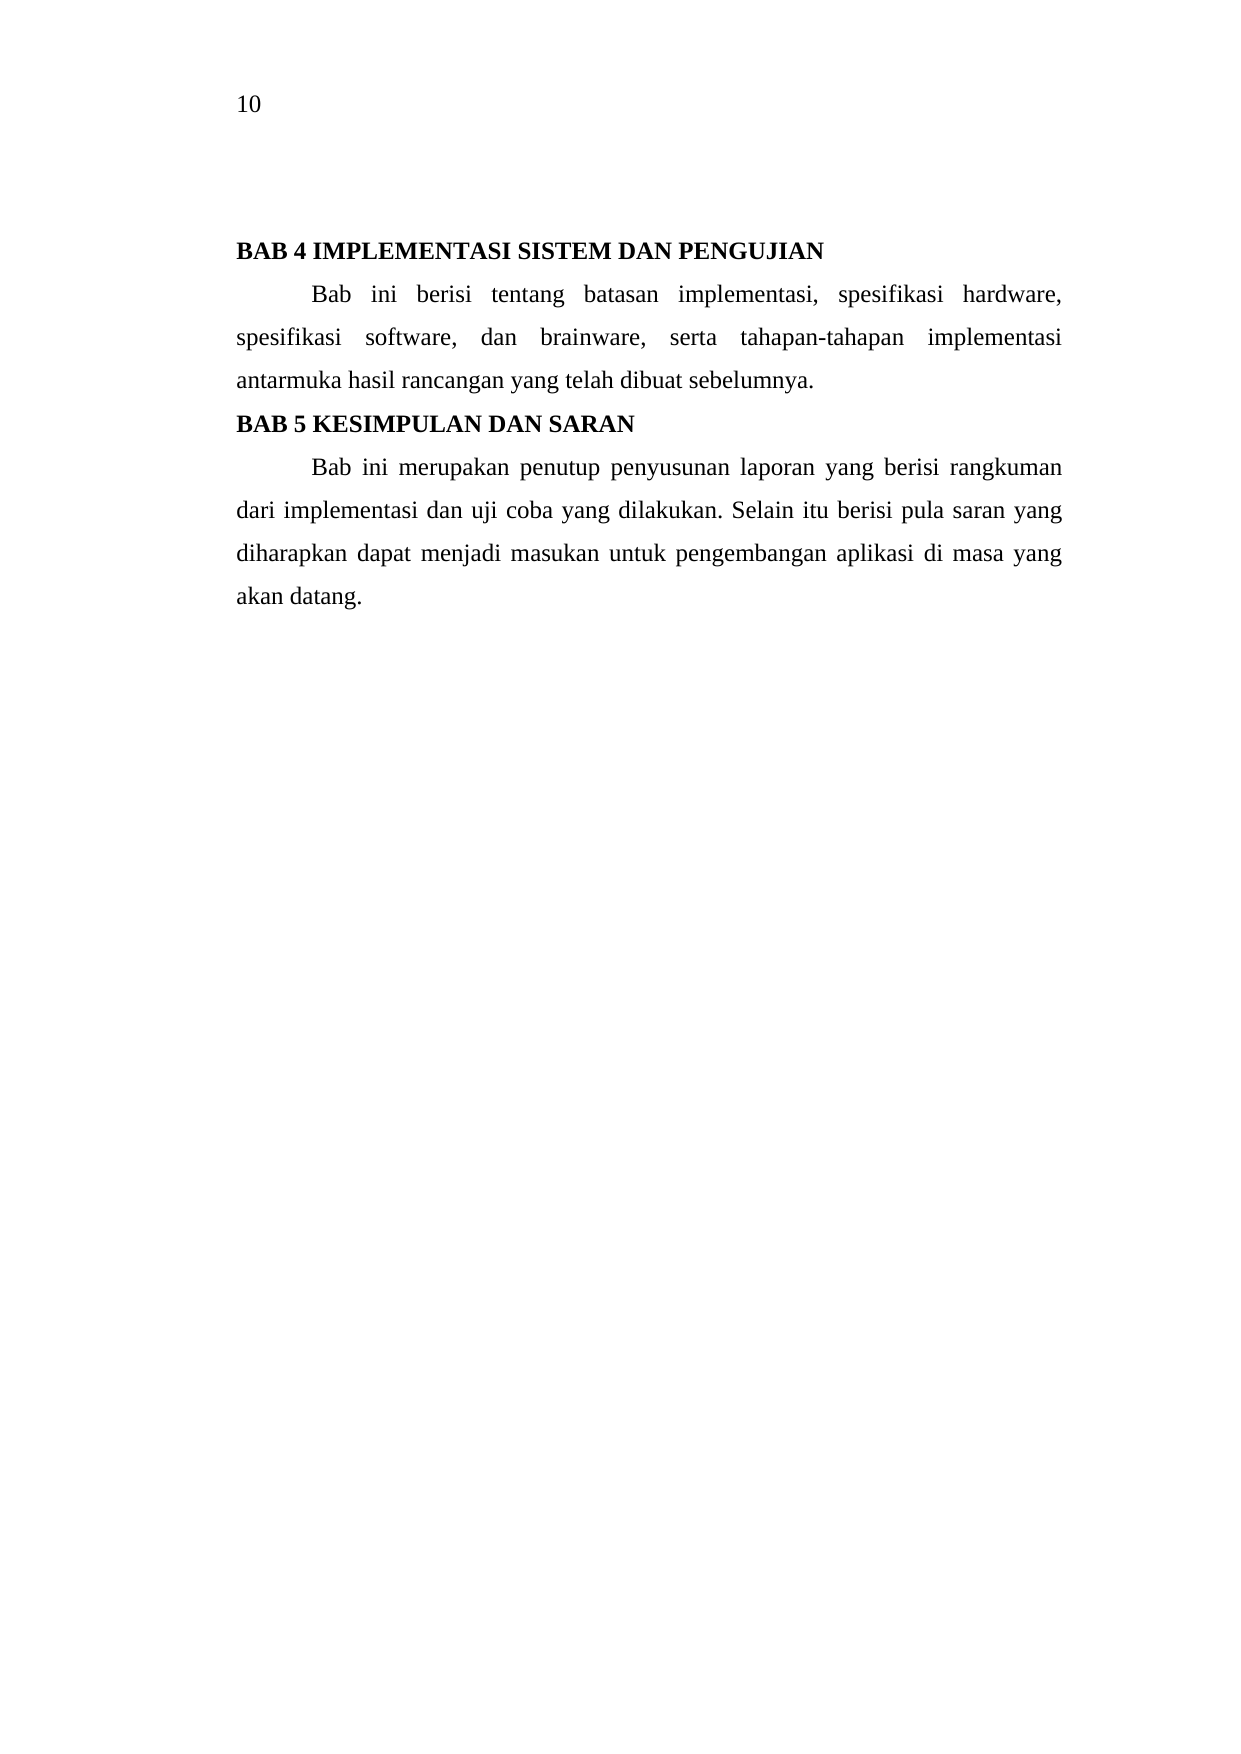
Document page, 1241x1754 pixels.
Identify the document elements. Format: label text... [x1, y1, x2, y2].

text Bab ini berisi tentang batasan implementasi, spesifikasi hardware, spesifikasi software, dan brainware, serta tahapan-tahapan implementasi antarmuka hasil rancangan yang telah dibuat sebelumnya. [236, 279, 1063, 394]
text BAB 5 KESIMPULAN DAN SARAN [236, 409, 1063, 437]
text BAB 4 IMPLEMENTASI SISTEM DAN PENGUJIAN [236, 236, 1063, 265]
text Bab ini merupakan penutup penyusunan laporan yang berisi rangkuman dari implementasi dan uji coba yang dilakukan. Selain itu berisi pula saran yang diharapkan dapat menjadi masukan untuk pengembangan aplikasi di masa yang akan datang. [236, 452, 1063, 610]
